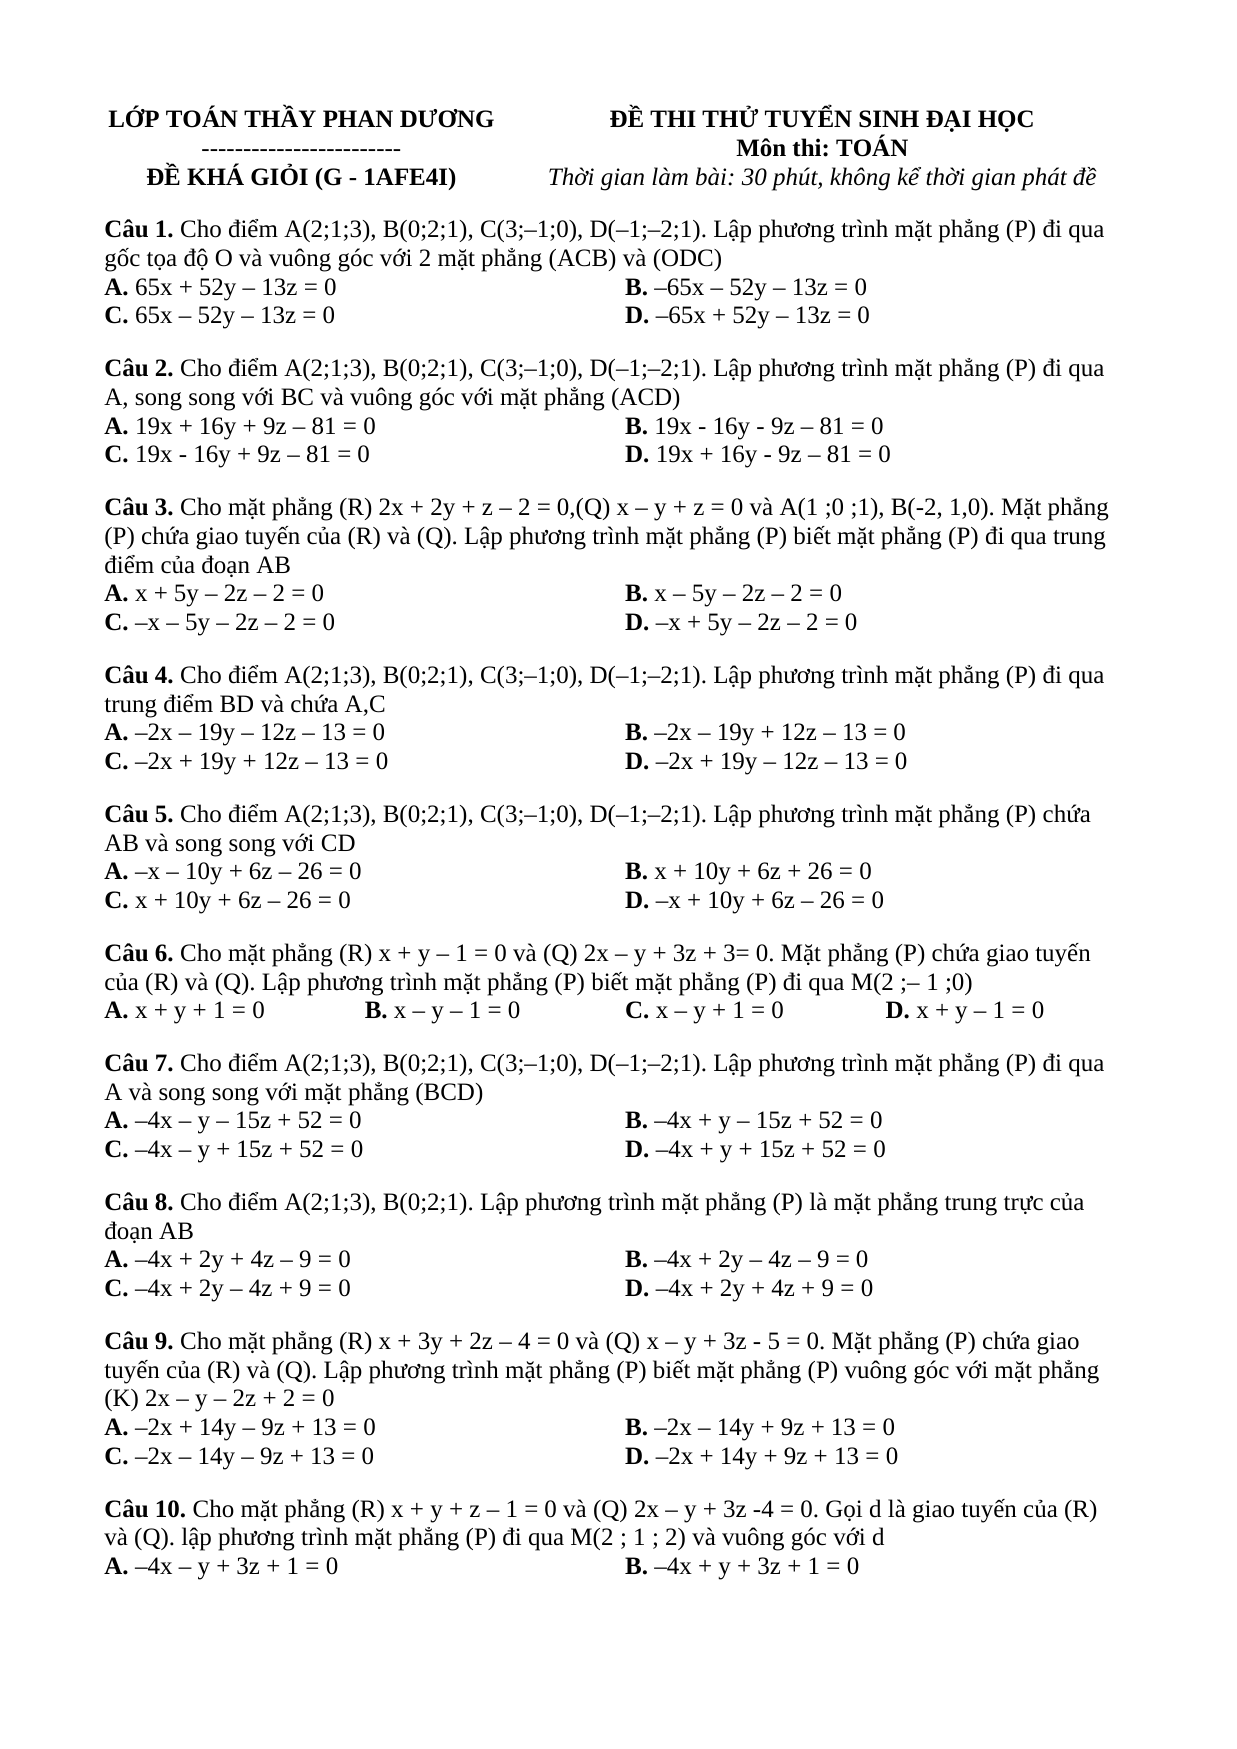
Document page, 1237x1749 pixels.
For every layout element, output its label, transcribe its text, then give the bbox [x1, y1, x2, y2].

table_header Câu 2. Cho điểm A(2;1;3), B(0;2;1), C(3;–1;0), D(–1;–2;1). Lập phương trình mặt phẳng (P) đi qua A, song song với BC và vuông góc với mặt phẳng (ACD) [93, 353, 1134, 411]
table_cell D. 19x + 16y - 9z – 81 = 0 [614, 440, 1134, 468]
table_header Đề thi thử tuyển sinh Đại học Môn thi: TOÁN [510, 104, 1134, 162]
table_cell D. –x + 5y – 2z – 2 = 0 [614, 607, 1134, 636]
table_header Câu 7. Cho điểm A(2;1;3), B(0;2;1), C(3;–1;0), D(–1;–2;1). Lập phương trình mặt phẳng (P) đi qua A và song song với mặt phẳng (BCD) [93, 1048, 1134, 1106]
table_cell Thời gian làm bài: 30 phút, không kể thời gian phát đề [510, 162, 1134, 190]
table_cell C. –x – 5y – 2z – 2 = 0 [93, 607, 614, 636]
table_cell B. –4x + 2y – 4z – 9 = 0 [614, 1245, 1134, 1273]
table_cell A. 19x + 16y + 9z – 81 = 0 [93, 411, 614, 439]
table_cell C. –2x – 14y – 9z + 13 = 0 [93, 1441, 614, 1470]
table_cell B. x – 5y – 2z – 2 = 0 [614, 579, 1134, 607]
table_cell D. –4x + 2y + 4z + 9 = 0 [614, 1273, 1134, 1302]
table_header Câu 9. Cho mặt phẳng (R) x + 3y + 2z – 4 = 0 và (Q) x – y + 3z - 5 = 0. Mặt phẳng (P) chứa giao tuyến của (R) và (Q). Lập phương trình mặt phẳng (P) biết mặt phẳng (P) vuông góc với mặt phẳng (K) 2x – y – 2z + 2 = 0 [93, 1326, 1134, 1412]
table_cell B. –2x – 14y + 9z + 13 = 0 [614, 1412, 1134, 1441]
table_cell Đề khá giỏi (G - 1AFE4I) [93, 162, 509, 190]
table_cell C. –4x + 2y – 4z + 9 = 0 [93, 1273, 614, 1302]
table_cell B. x + 10y + 6z + 26 = 0 [614, 856, 1134, 885]
table_cell B. x – y – 1 = 0 [353, 995, 614, 1024]
table_cell B. –2x – 19y + 12z – 13 = 0 [614, 718, 1134, 746]
table_header Câu 1. Cho điểm A(2;1;3), B(0;2;1), C(3;–1;0), D(–1;–2;1). Lập phương trình mặt phẳng (P) đi qua gốc tọa độ O và vuông góc với 2 mặt phẳng (ACB) và (ODC) [93, 214, 1134, 272]
table_cell C. –2x + 19y + 12z – 13 = 0 [93, 746, 614, 775]
table_cell C. –4x – y + 15z + 52 = 0 [93, 1134, 614, 1163]
table_cell D. –2x + 19y – 12z – 13 = 0 [614, 746, 1134, 775]
table_cell A. x + y + 1 = 0 [93, 995, 353, 1024]
table_cell D. –4x + y + 15z + 52 = 0 [614, 1134, 1134, 1163]
table_cell A. –2x + 14y – 9z + 13 = 0 [93, 1412, 614, 1441]
table_cell B. –65x – 52y – 13z = 0 [614, 272, 1134, 301]
table_cell C. x – y + 1 = 0 [614, 995, 874, 1024]
table_header Câu 4. Cho điểm A(2;1;3), B(0;2;1), C(3;–1;0), D(–1;–2;1). Lập phương trình mặt phẳng (P) đi qua trung điểm BD và chứa A,C [93, 660, 1134, 717]
table_cell A. –4x – y – 15z + 52 = 0 [93, 1106, 614, 1134]
table_header Câu 5. Cho điểm A(2;1;3), B(0;2;1), C(3;–1;0), D(–1;–2;1). Lập phương trình mặt phẳng (P) chứa AB và song song với CD [93, 799, 1134, 856]
table_cell A. –x – 10y + 6z – 26 = 0 [93, 856, 614, 885]
table_header Lớp toán thầy Phan Dương ------------------------ [93, 104, 509, 162]
table_cell B. 19x - 16y - 9z – 81 = 0 [614, 411, 1134, 439]
table_cell B. –4x + y + 3z + 1 = 0 [614, 1551, 1134, 1580]
table_cell A. –4x – y + 3z + 1 = 0 [93, 1551, 614, 1580]
table_cell D. x + y – 1 = 0 [874, 995, 1134, 1024]
table_cell A. 65x + 52y – 13z = 0 [93, 272, 614, 301]
table_cell C. 19x - 16y + 9z – 81 = 0 [93, 440, 614, 468]
table_cell B. –4x + y – 15z + 52 = 0 [614, 1106, 1134, 1134]
table_cell D. –65x + 52y – 13z = 0 [614, 301, 1134, 329]
table_header Câu 6. Cho mặt phẳng (R) x + y – 1 = 0 và (Q) 2x – y + 3z + 3= 0. Mặt phẳng (P) chứa giao tuyến của (R) và (Q). Lập phương trình mặt phẳng (P) biết mặt phẳng (P) đi qua M(2 ;– 1 ;0) [93, 938, 1134, 995]
table_cell D. –2x + 14y + 9z + 13 = 0 [614, 1441, 1134, 1470]
table_cell A. –4x + 2y + 4z – 9 = 0 [93, 1245, 614, 1273]
table_cell C. 65x – 52y – 13z = 0 [93, 301, 614, 329]
table_cell A. x + 5y – 2z – 2 = 0 [93, 579, 614, 607]
table_header Câu 8. Cho điểm A(2;1;3), B(0;2;1). Lập phương trình mặt phẳng (P) là mặt phẳng trung trực của đoạn AB [93, 1187, 1134, 1244]
table_cell D. –x + 10y + 6z – 26 = 0 [614, 885, 1134, 914]
table_header Câu 3. Cho mặt phẳng (R) 2x + 2y + z – 2 = 0,(Q) x – y + z = 0 và A(1 ;0 ;1), B(-2, 1,0). Mặt phẳng (P) chứa giao tuyến của (R) và (Q). Lập phương trình mặt phẳng (P) biết mặt phẳng (P) đi qua trung điểm của đoạn AB [93, 492, 1134, 578]
table_cell A. –2x – 19y – 12z – 13 = 0 [93, 718, 614, 746]
table_cell C. x + 10y + 6z – 26 = 0 [93, 885, 614, 914]
table_header Câu 10. Cho mặt phẳng (R) x + y + z – 1 = 0 và (Q) 2x – y + 3z -4 = 0. Gọi d là giao tuyến của (R) và (Q). lập phương trình mặt phẳng (P) đi qua M(2 ; 1 ; 2) và vuông góc với d [93, 1494, 1134, 1551]
